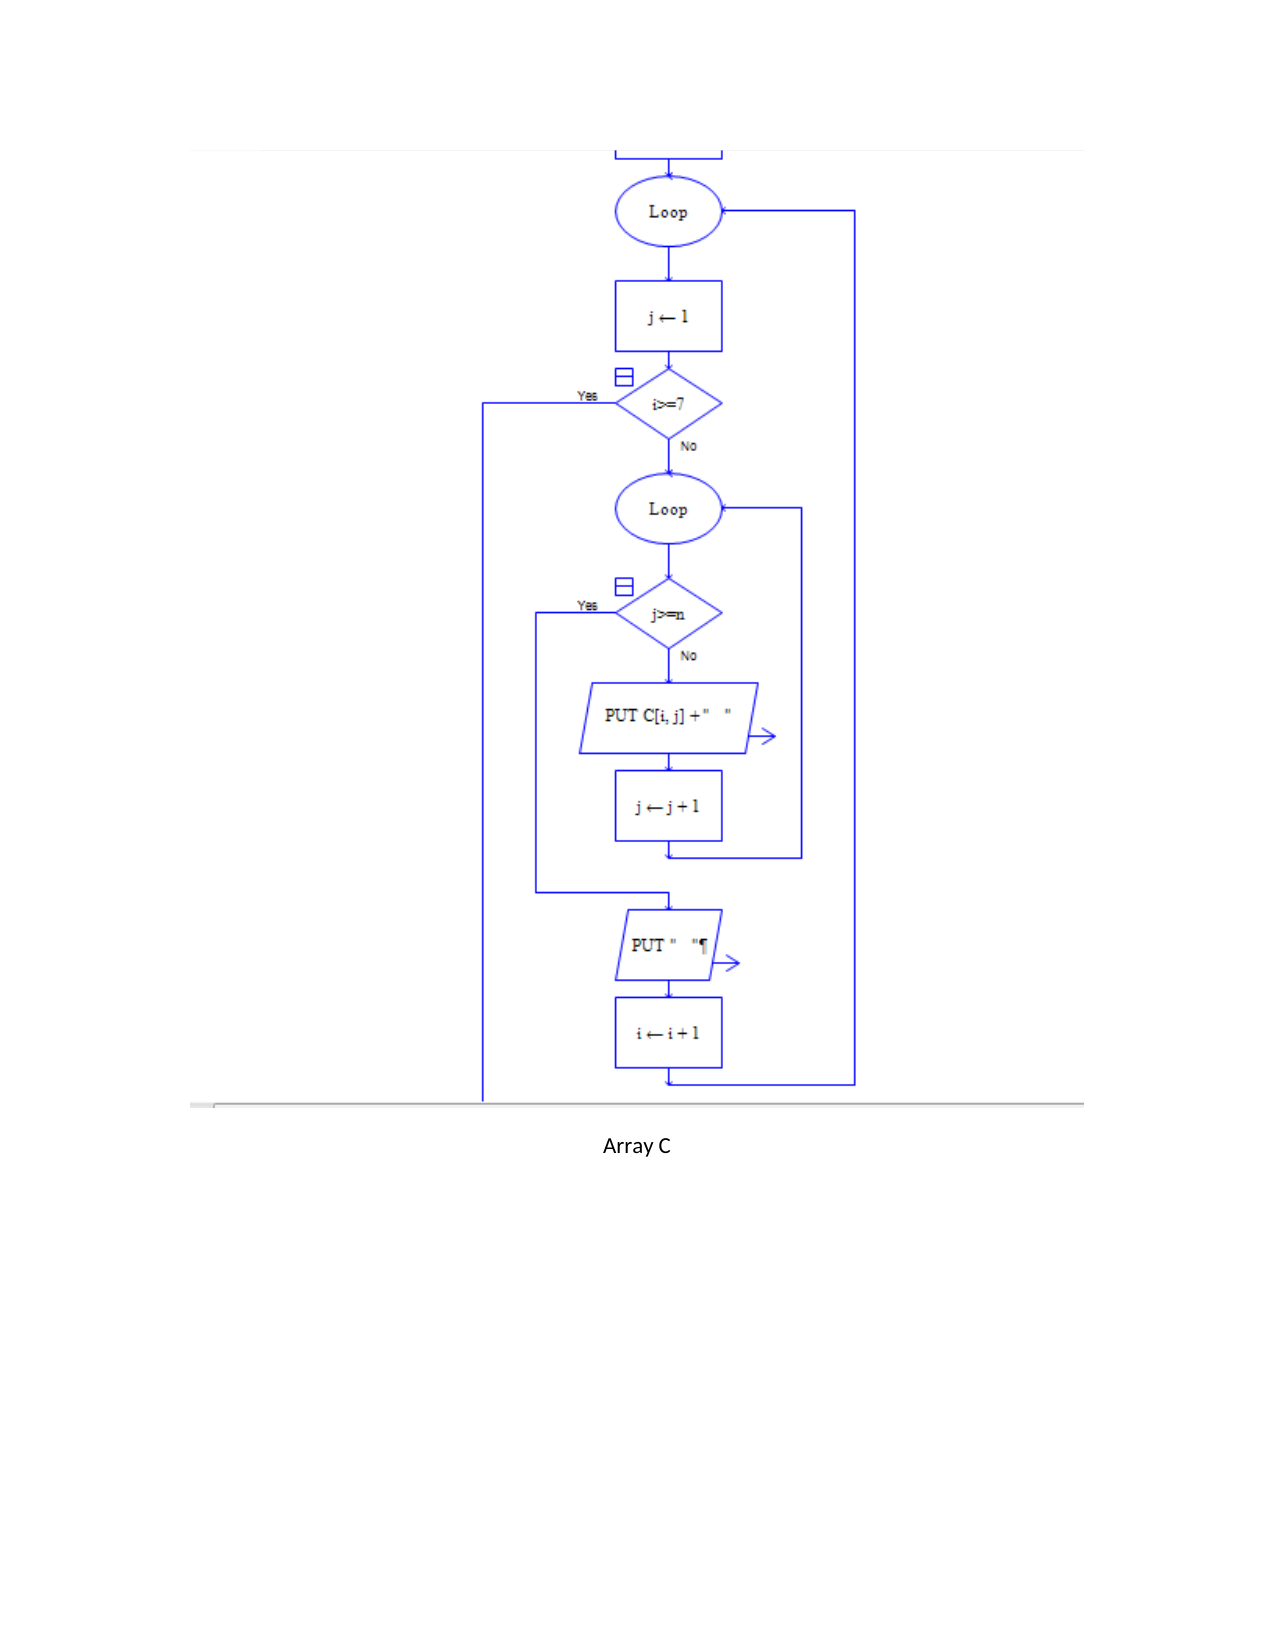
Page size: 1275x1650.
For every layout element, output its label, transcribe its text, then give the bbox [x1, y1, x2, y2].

picture [190, 150, 1084, 1108]
text Array C [150, 1132, 1124, 1160]
